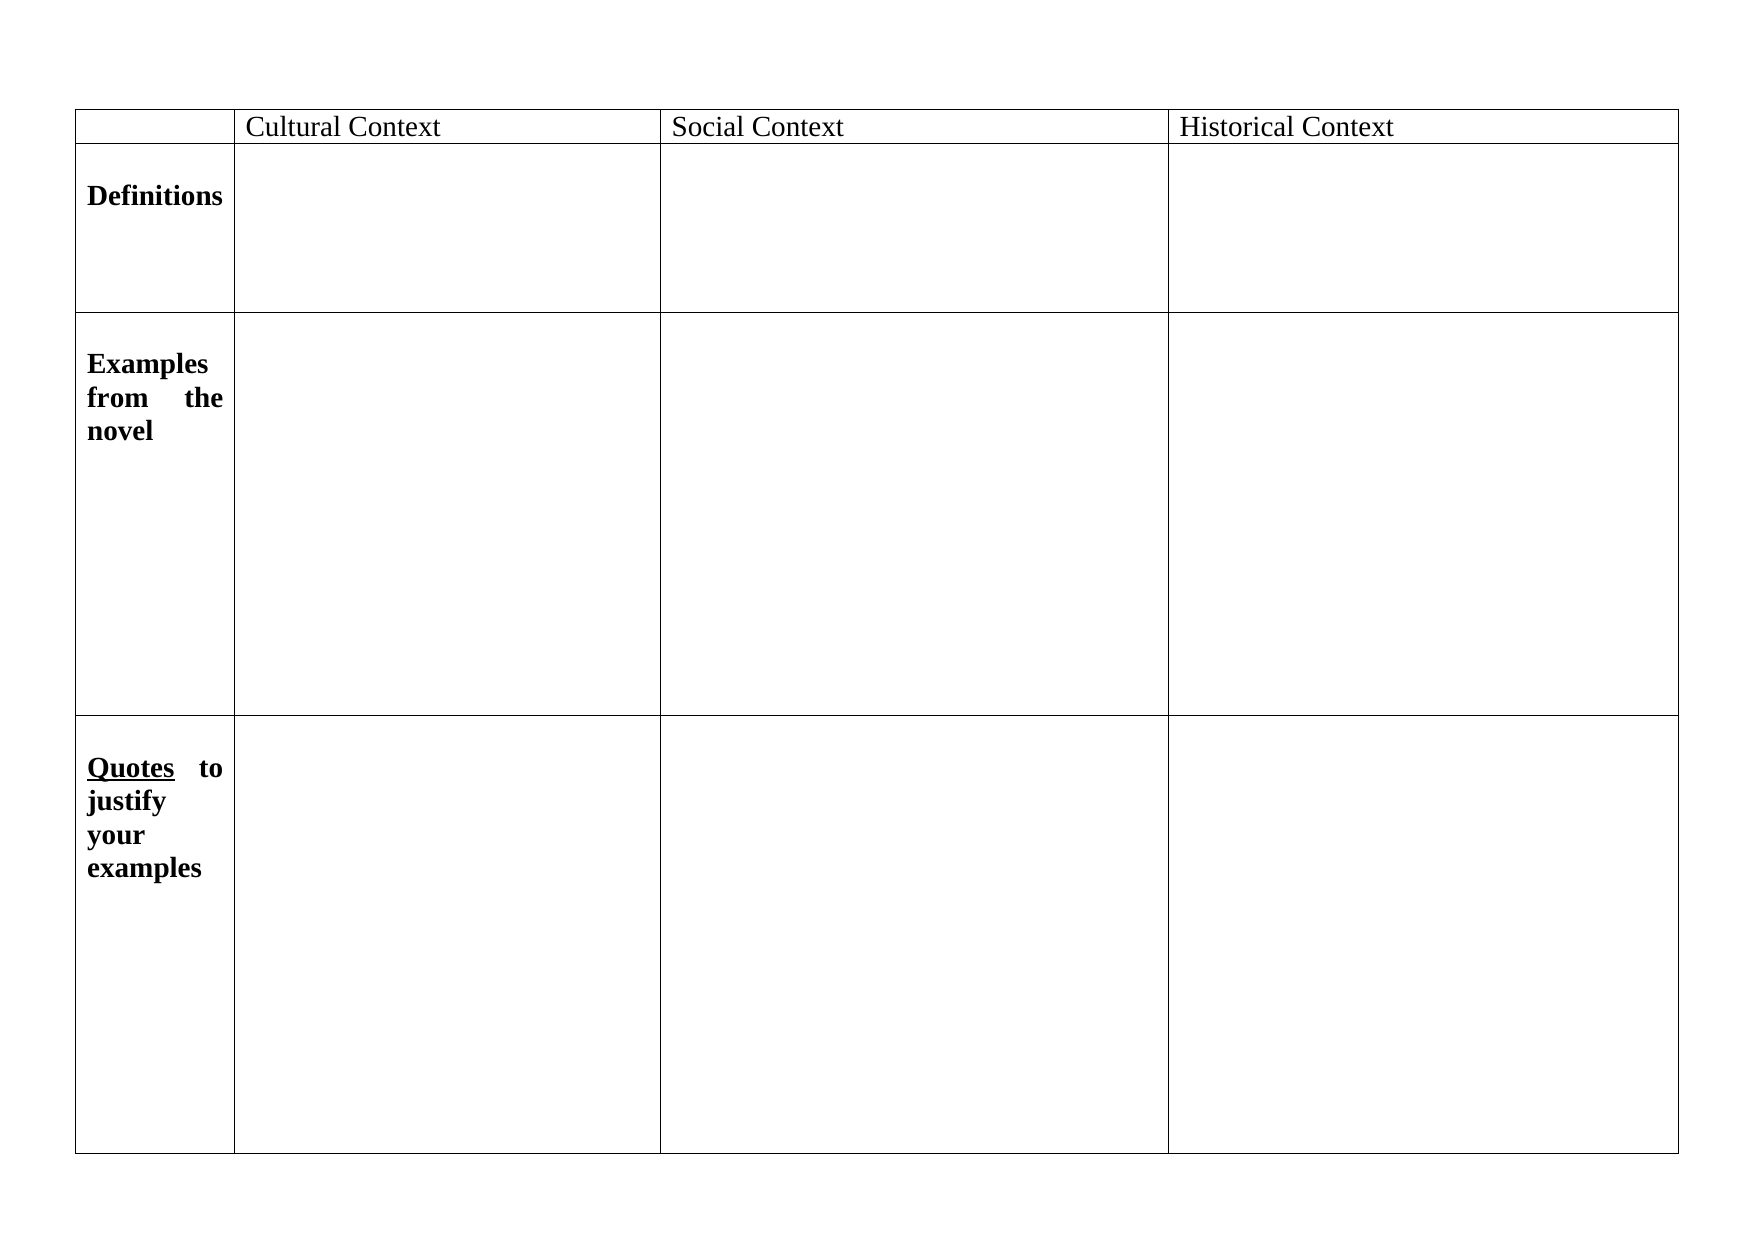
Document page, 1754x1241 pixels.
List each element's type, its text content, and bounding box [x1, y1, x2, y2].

table_cell [1169, 313, 1678, 715]
table_cell [235, 716, 660, 1152]
table_cell [661, 716, 1168, 1152]
table_cell Quotes to justify your examples [76, 716, 234, 1152]
table_header Social Context [661, 110, 1168, 143]
table_header Cultural Context [235, 110, 660, 143]
table_cell [1169, 144, 1678, 312]
table_cell [1169, 716, 1678, 1152]
table_cell [661, 144, 1168, 312]
table_cell Examples from the novel [76, 313, 234, 715]
table_header [76, 110, 234, 143]
table_cell [235, 313, 660, 715]
table_header Historical Context [1169, 110, 1678, 143]
table_cell Definitions [76, 144, 234, 312]
table_cell [661, 313, 1168, 715]
table_cell [235, 144, 660, 312]
